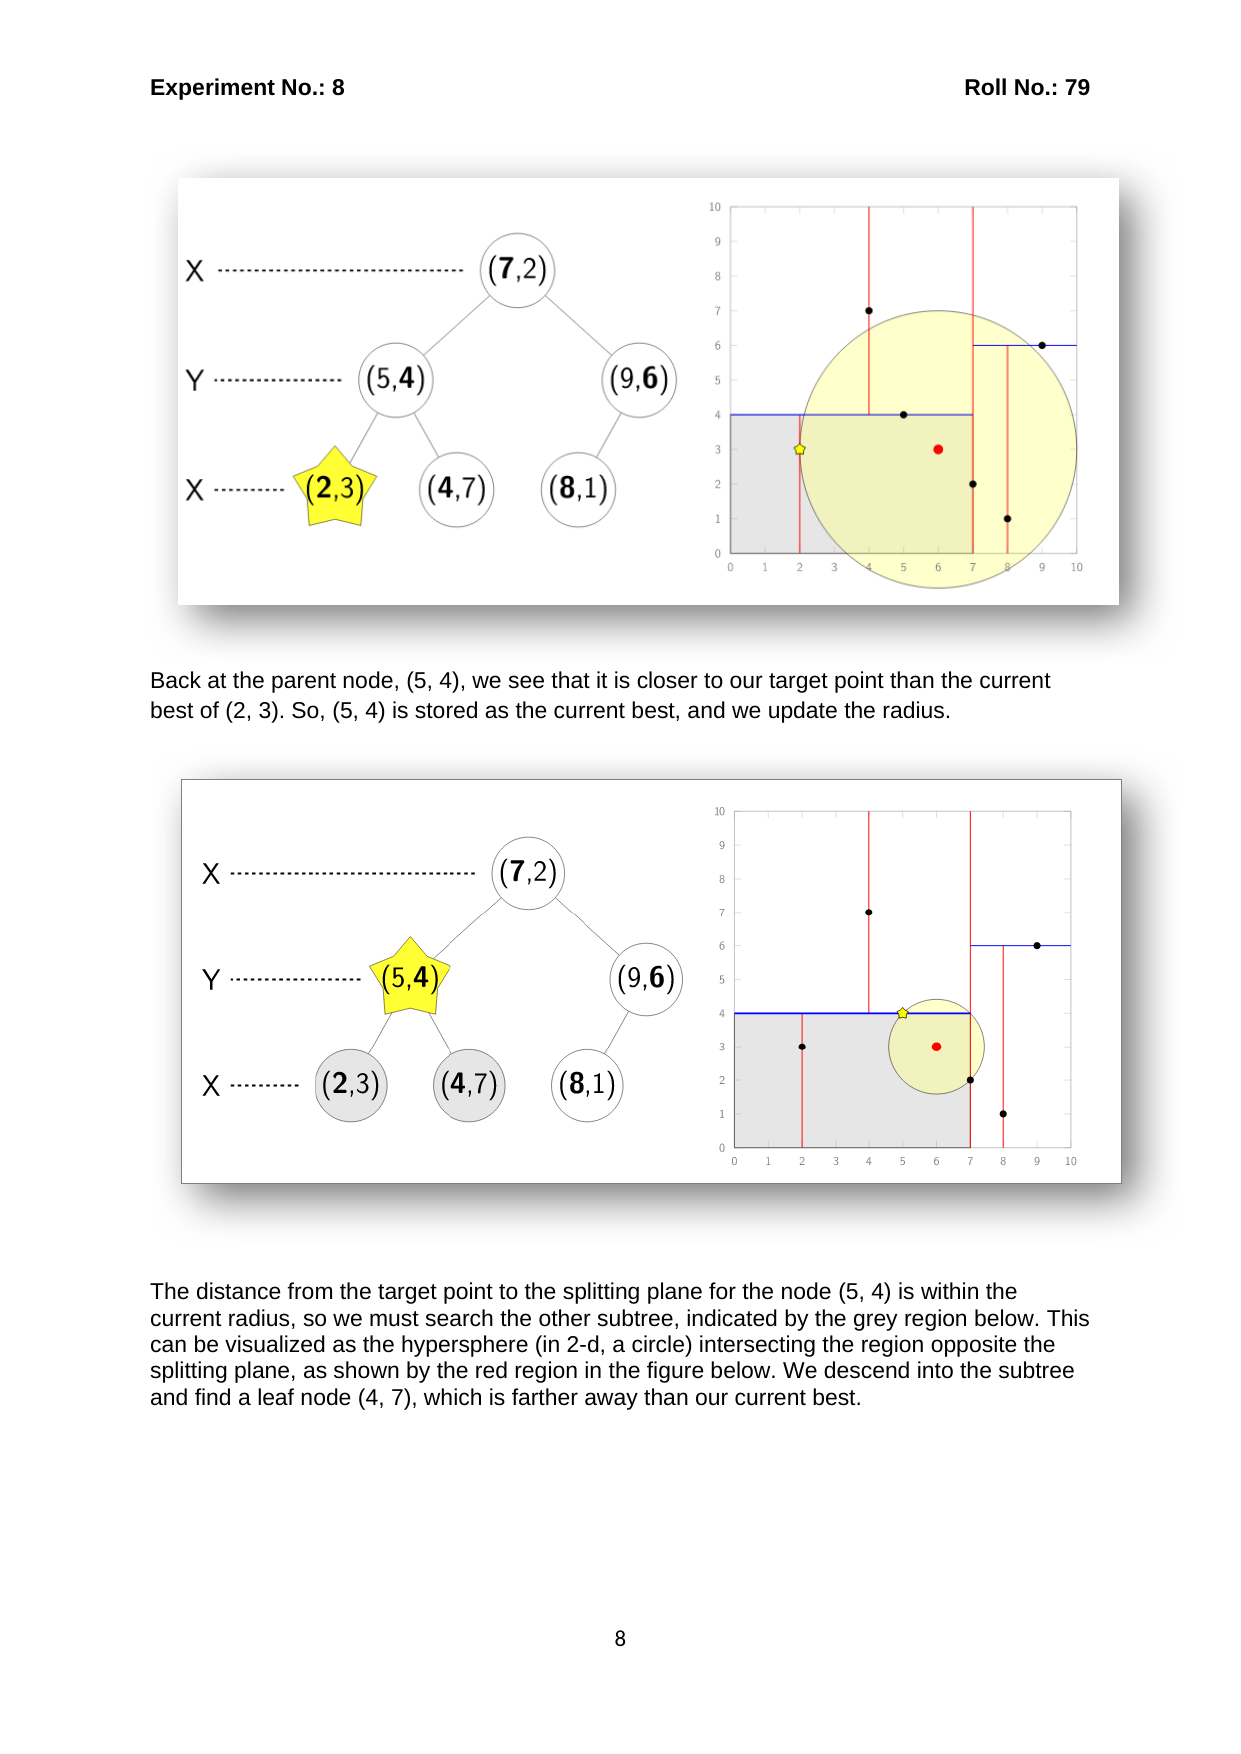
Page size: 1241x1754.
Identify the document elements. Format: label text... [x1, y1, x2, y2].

picture [182, 780, 1121, 1183]
picture [178, 178, 1119, 605]
text The distance from the target point to the splitting plane for the node (5, 4) is within the current radius, so we must search the other subtree, indicated by the grey region below. This can be visualized as the hypersphere (in 2-d, a circle) intersecting the region opposite the splitting plane, as shown by the red region in the figure below. We descend into the subtree and find a leaf node (4, 7), which is farther away than our current best. [150, 1278, 1090, 1410]
